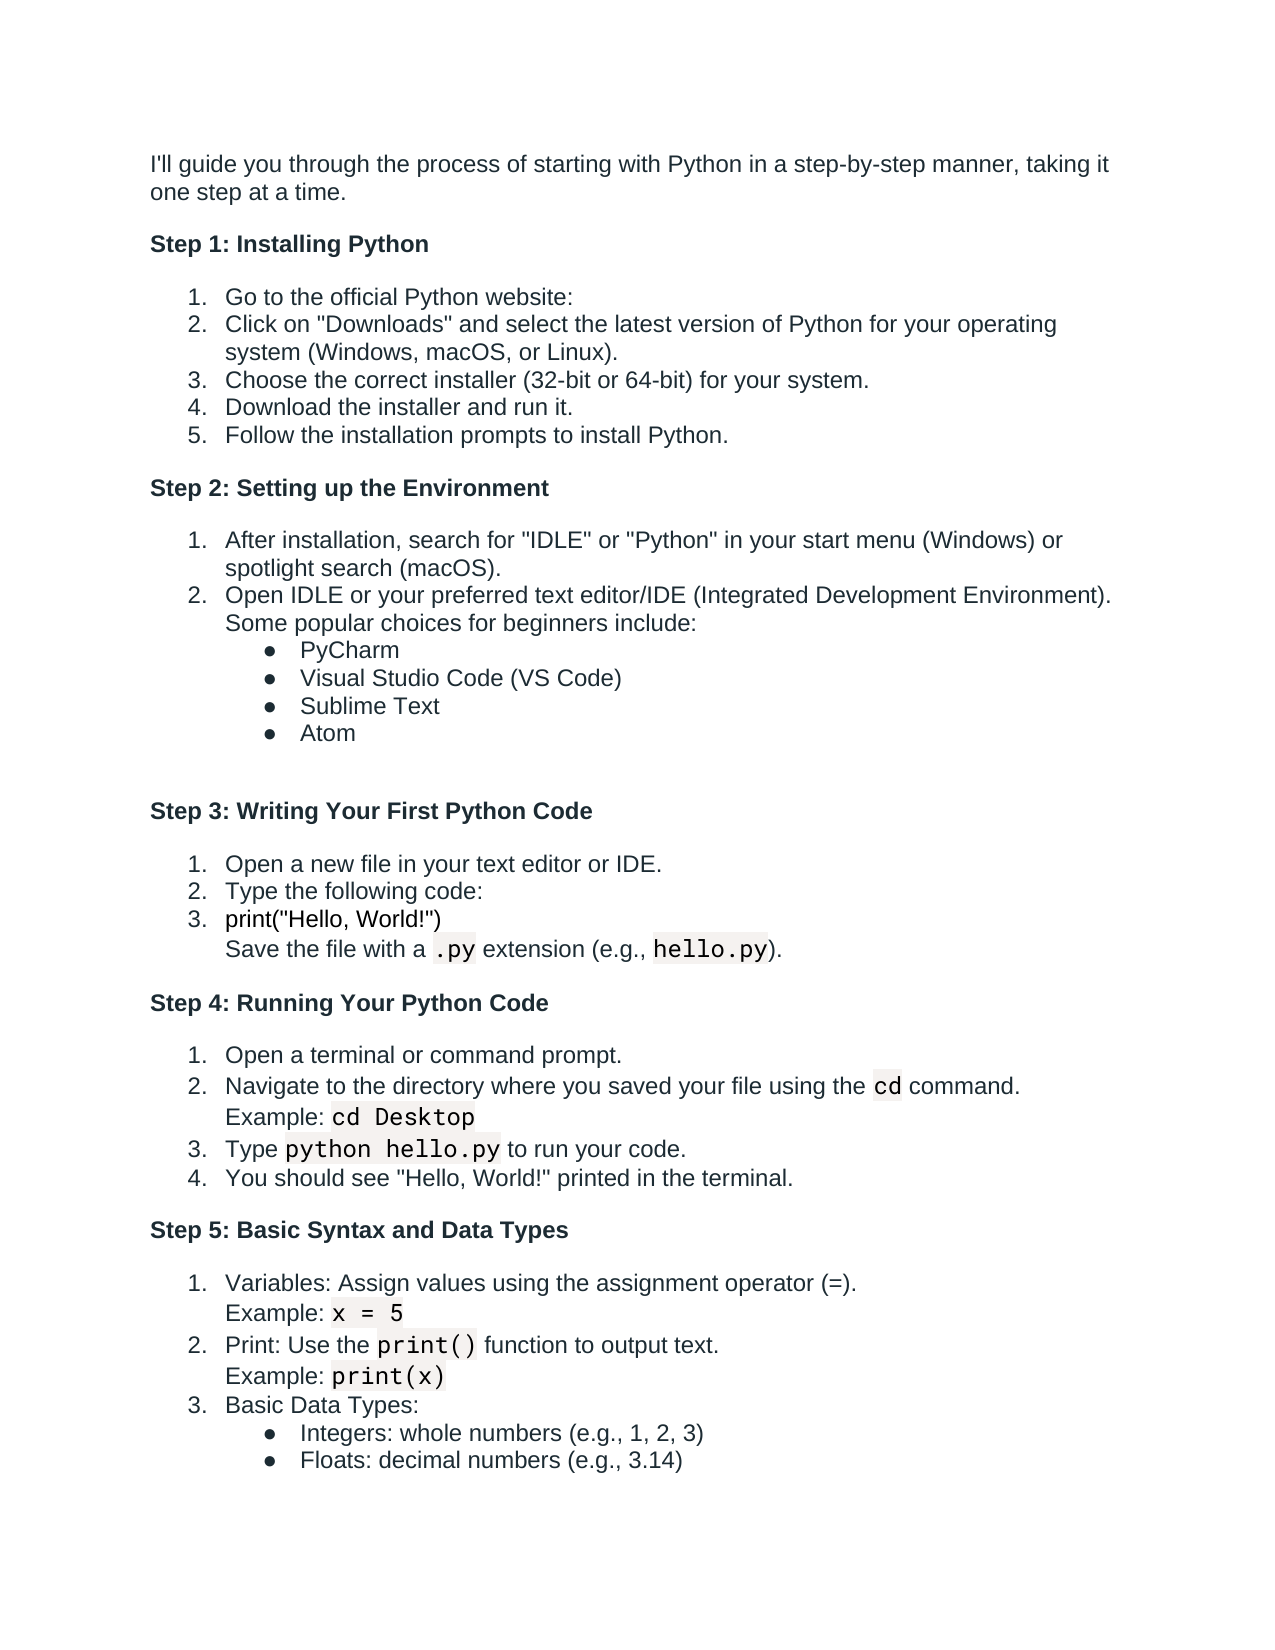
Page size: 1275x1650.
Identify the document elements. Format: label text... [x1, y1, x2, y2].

list Navigate to the directory where you saved your file using the cd command. Example: cd Desktop [187, 1069, 1125, 1132]
list Follow the installation prompts to install Python. [187, 421, 1125, 448]
text I'll guide you through the process of starting with Python in a step-by-step manner, taking it one step at a time. [150, 150, 1125, 205]
text Step 5: Basic Syntax and Data Types [150, 1216, 1125, 1244]
list Print: Use the print() function to output text. Example: print(x) [446, 1328, 1125, 1391]
list print("Hello, World!") Save the file with a .py extension (e.g., hello.py). [187, 905, 1125, 964]
list Integers: whole numbers (e.g., 1, 2, 3) [262, 1419, 1125, 1446]
list Type python hello.py to run your code. [501, 1132, 1125, 1164]
text Step 4: Running Your Python Code [150, 989, 1125, 1016]
list Open a terminal or command prompt. [187, 1041, 1125, 1069]
list Floats: decimal numbers (e.g., 3.14) [262, 1446, 1125, 1474]
list Choose the correct installer (32-bit or 64-bit) for your system. [187, 366, 1125, 393]
list Sublime Text [262, 692, 1125, 719]
list PyCharm [262, 636, 1125, 664]
list Open IDLE or your preferred text editor/IDE (Integrated Development Environment). Some popular choices for beginners include: [187, 581, 1125, 636]
list Basic Data Types: [187, 1391, 1125, 1419]
text Step 2: Setting up the Environment [150, 473, 1125, 501]
list Variables: Assign values using the assignment operator (=). Example: x = 5 [187, 1269, 1125, 1328]
list You should see "Hello, World!" printed in the terminal. [187, 1164, 1125, 1191]
text Step 3: Writing Your First Python Code [150, 797, 1125, 824]
list After installation, search for "IDLE" or "Python" in your start menu (Windows) or spotlight search (macOS). [187, 526, 1125, 581]
list Click on "Downloads" and select the latest version of Python for your operating system (Windows, macOS, or Linux). [187, 310, 1125, 366]
list Type python hello.py to run your code. [187, 1132, 285, 1164]
list Atom [262, 719, 1125, 747]
list Go to the official Python website: [187, 283, 1125, 310]
list Visual Studio Code (VS Code) [262, 664, 1125, 692]
text Step 1: Installing Python [150, 230, 1125, 258]
list Open a new file in your text editor or IDE. [187, 849, 1125, 877]
list Print: Use the print() function to output text. Example: print(x) [187, 1328, 377, 1391]
list Type the following code: [187, 877, 1125, 905]
list Download the installer and run it. [187, 393, 1125, 421]
